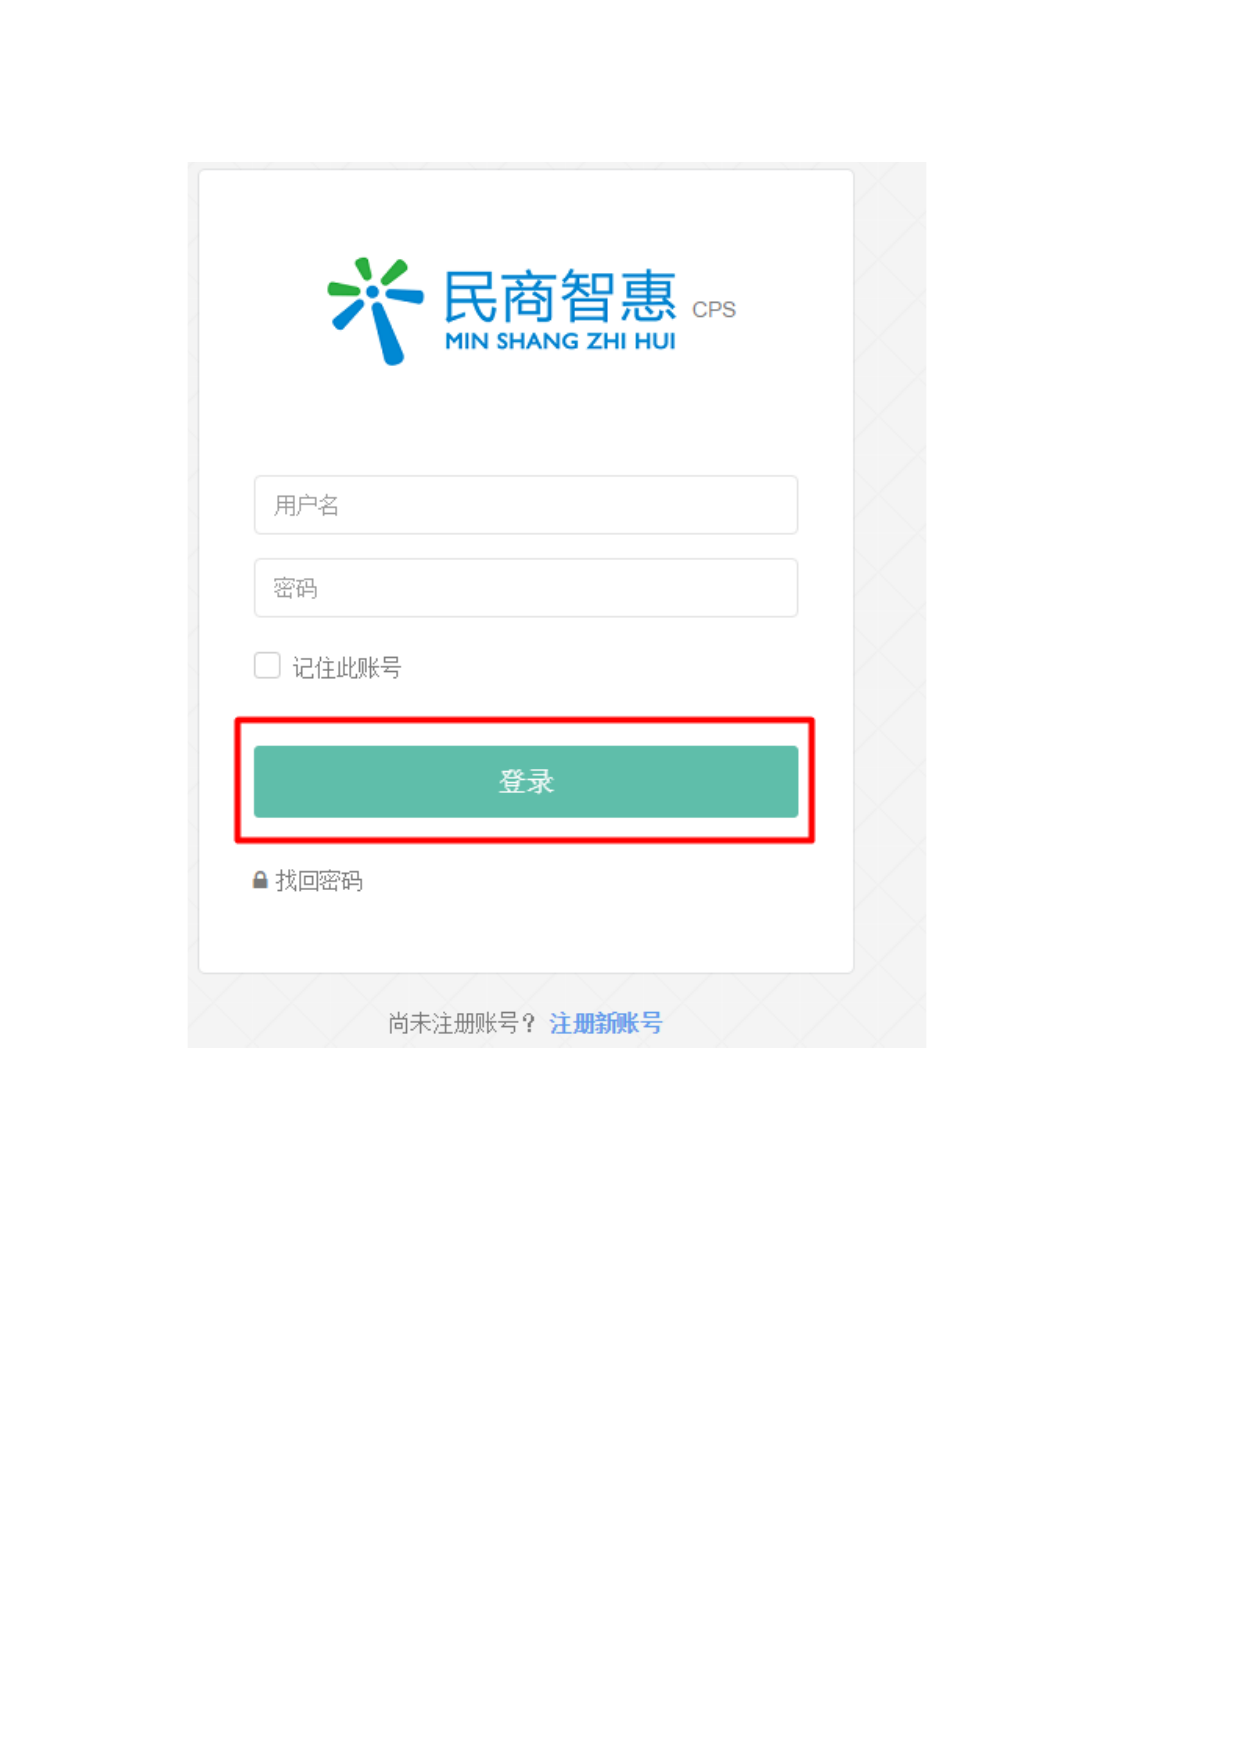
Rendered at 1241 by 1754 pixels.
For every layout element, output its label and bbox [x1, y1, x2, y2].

picture [187, 162, 927, 1048]
